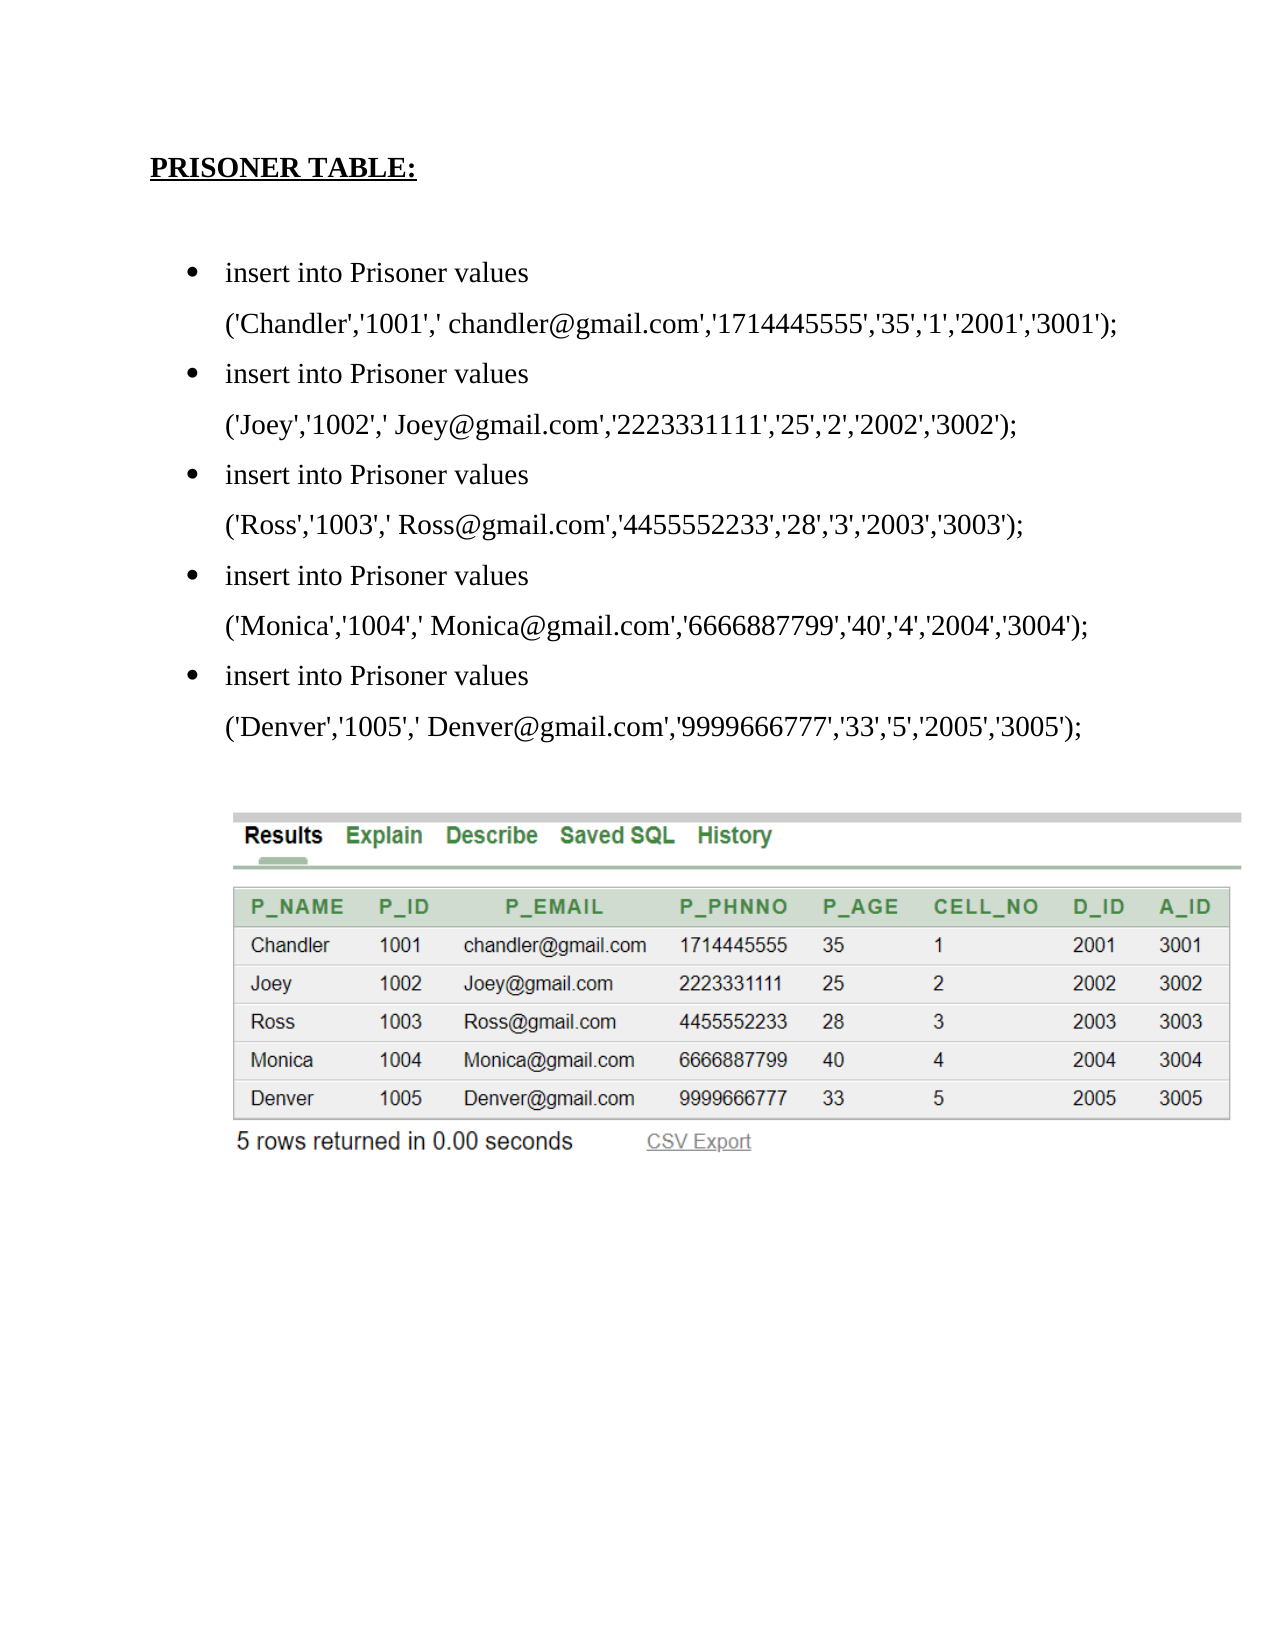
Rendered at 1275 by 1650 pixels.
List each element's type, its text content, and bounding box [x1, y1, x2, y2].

list ('Chandler','1001',' chandler@gmail.com','1714445555','35','1','2001','3001'); [225, 306, 1125, 339]
picture [225, 809, 1242, 1172]
list insert into Prisoner values [187, 356, 1125, 390]
list insert into Prisoner values [187, 457, 1125, 491]
list ('Joey','1002',' Joey@gmail.com','2223331111','25','2','2002','3002'); [225, 407, 1125, 440]
list ('Denver','1005',' Denver@gmail.com','9999666777','33','5','2005','3005'); [225, 709, 1125, 742]
list insert into Prisoner values [187, 658, 1125, 692]
text PRISONER TABLE: [150, 150, 1125, 183]
list insert into Prisoner values [187, 256, 1125, 289]
list insert into Prisoner values [187, 558, 1125, 591]
list ('Monica','1004',' Monica@gmail.com','6666887799','40','4','2004','3004'); [225, 608, 1125, 642]
list ('Ross','1003',' Ross@gmail.com','4455552233','28','3','2003','3003'); [225, 507, 1125, 541]
